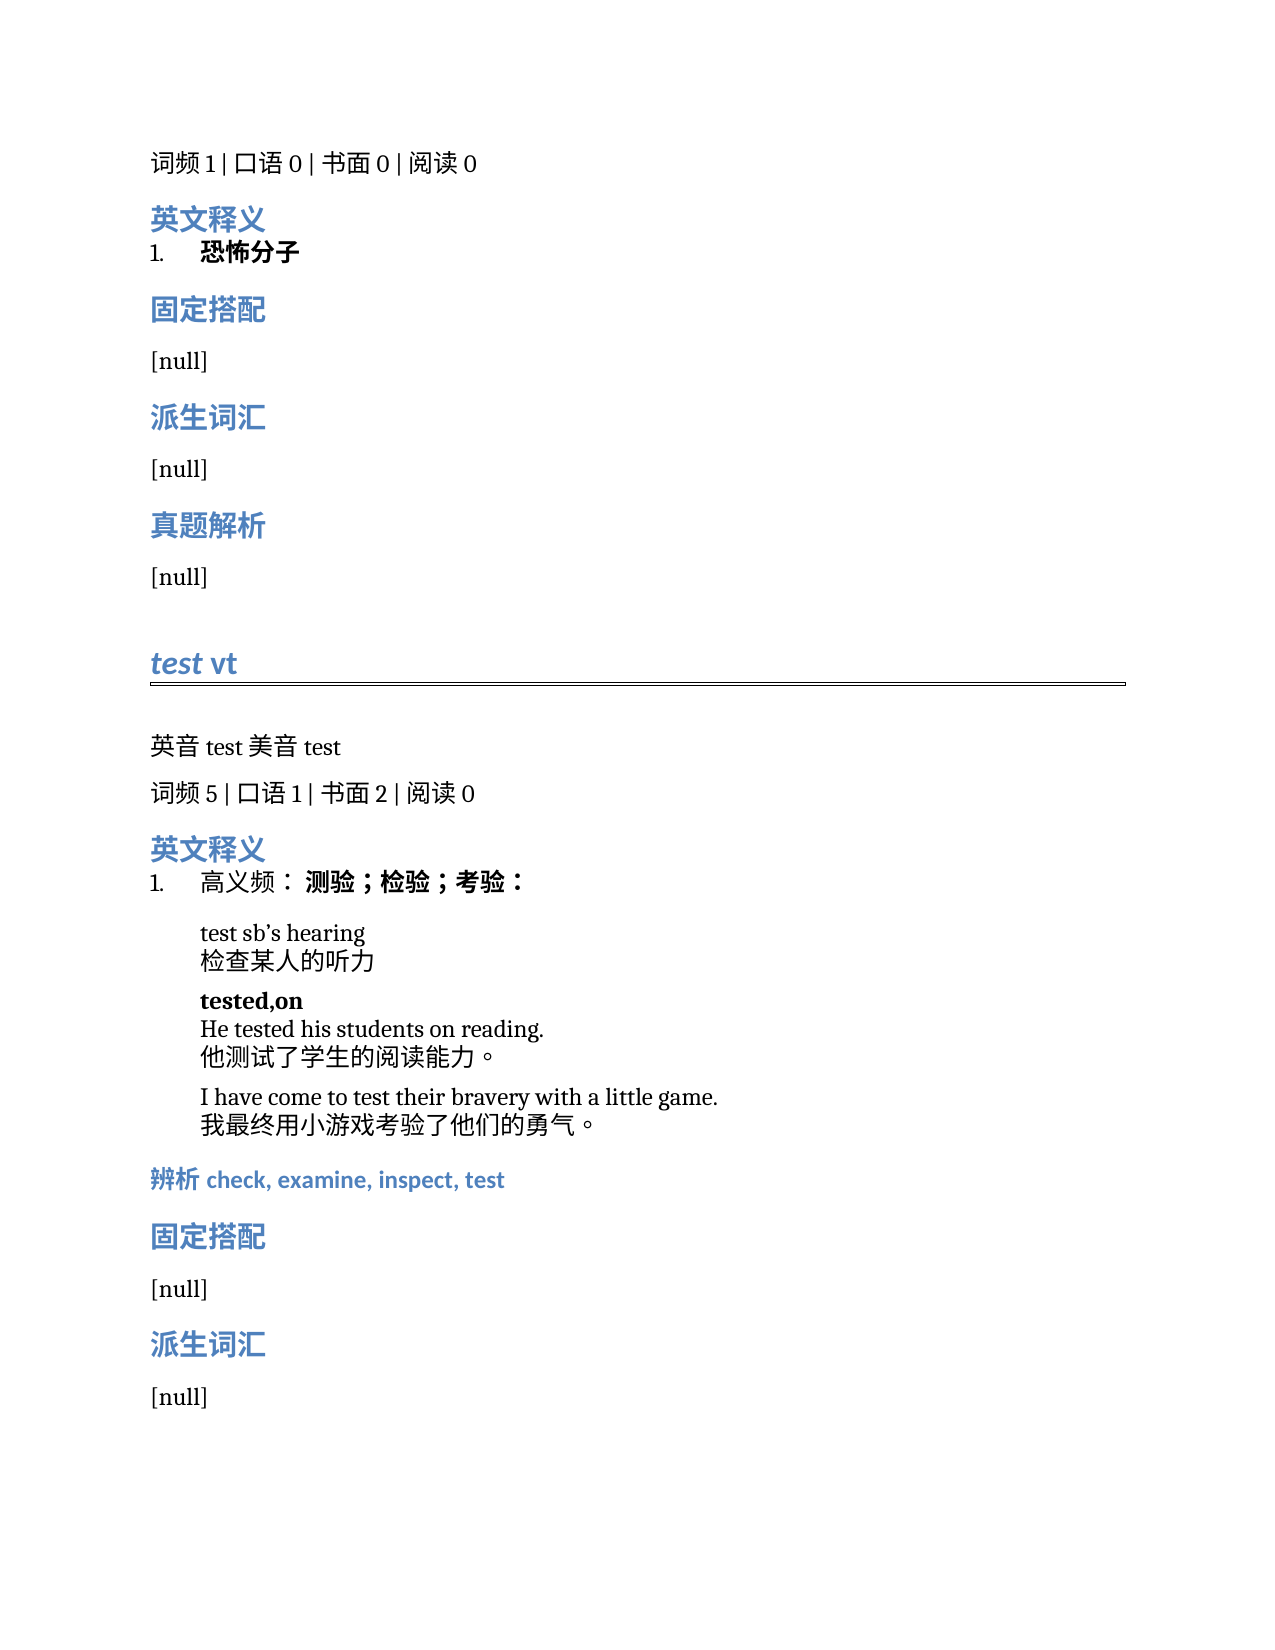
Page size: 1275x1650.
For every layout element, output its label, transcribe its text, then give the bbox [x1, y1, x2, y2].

subtitle 英文释义 [150, 829, 1125, 869]
text 词频 5 | 口语 1 | 书面 2 | 阅读 0 [150, 780, 1125, 809]
list 恐怖分子 [150, 239, 1125, 268]
subtitle 辨析 check, examine, inspect, test [150, 1162, 1125, 1196]
text [null] [150, 1275, 1125, 1304]
text [null] [150, 563, 1125, 592]
subtitle 英文释义 [150, 199, 1125, 239]
text test sb’s hearing 检查某人的听力 [200, 919, 1075, 976]
text I have come to test their bravery with a little game. 我最终用小游戏考验了他们的勇气。 [200, 1083, 1075, 1141]
subtitle 真题解析 [150, 505, 1125, 544]
subtitle 派生词汇 [150, 397, 1125, 437]
subtitle test vt [150, 642, 1125, 682]
subtitle 固定搭配 [150, 289, 1125, 328]
text [null] [150, 1383, 1125, 1412]
subtitle 固定搭配 [150, 1217, 1125, 1256]
text [null] [150, 347, 1125, 376]
subtitle 派生词汇 [150, 1324, 1125, 1364]
text tested,on He tested his students on reading. 他测试了学生的阅读能力。 [200, 987, 1075, 1073]
text 英音 test 美音 test [150, 732, 1125, 761]
text [null] [150, 455, 1125, 484]
list 高义频： 测验；检验；考验： [150, 869, 1125, 898]
text 词频 1 | 口语 0 | 书面 0 | 阅读 0 [150, 150, 1125, 179]
